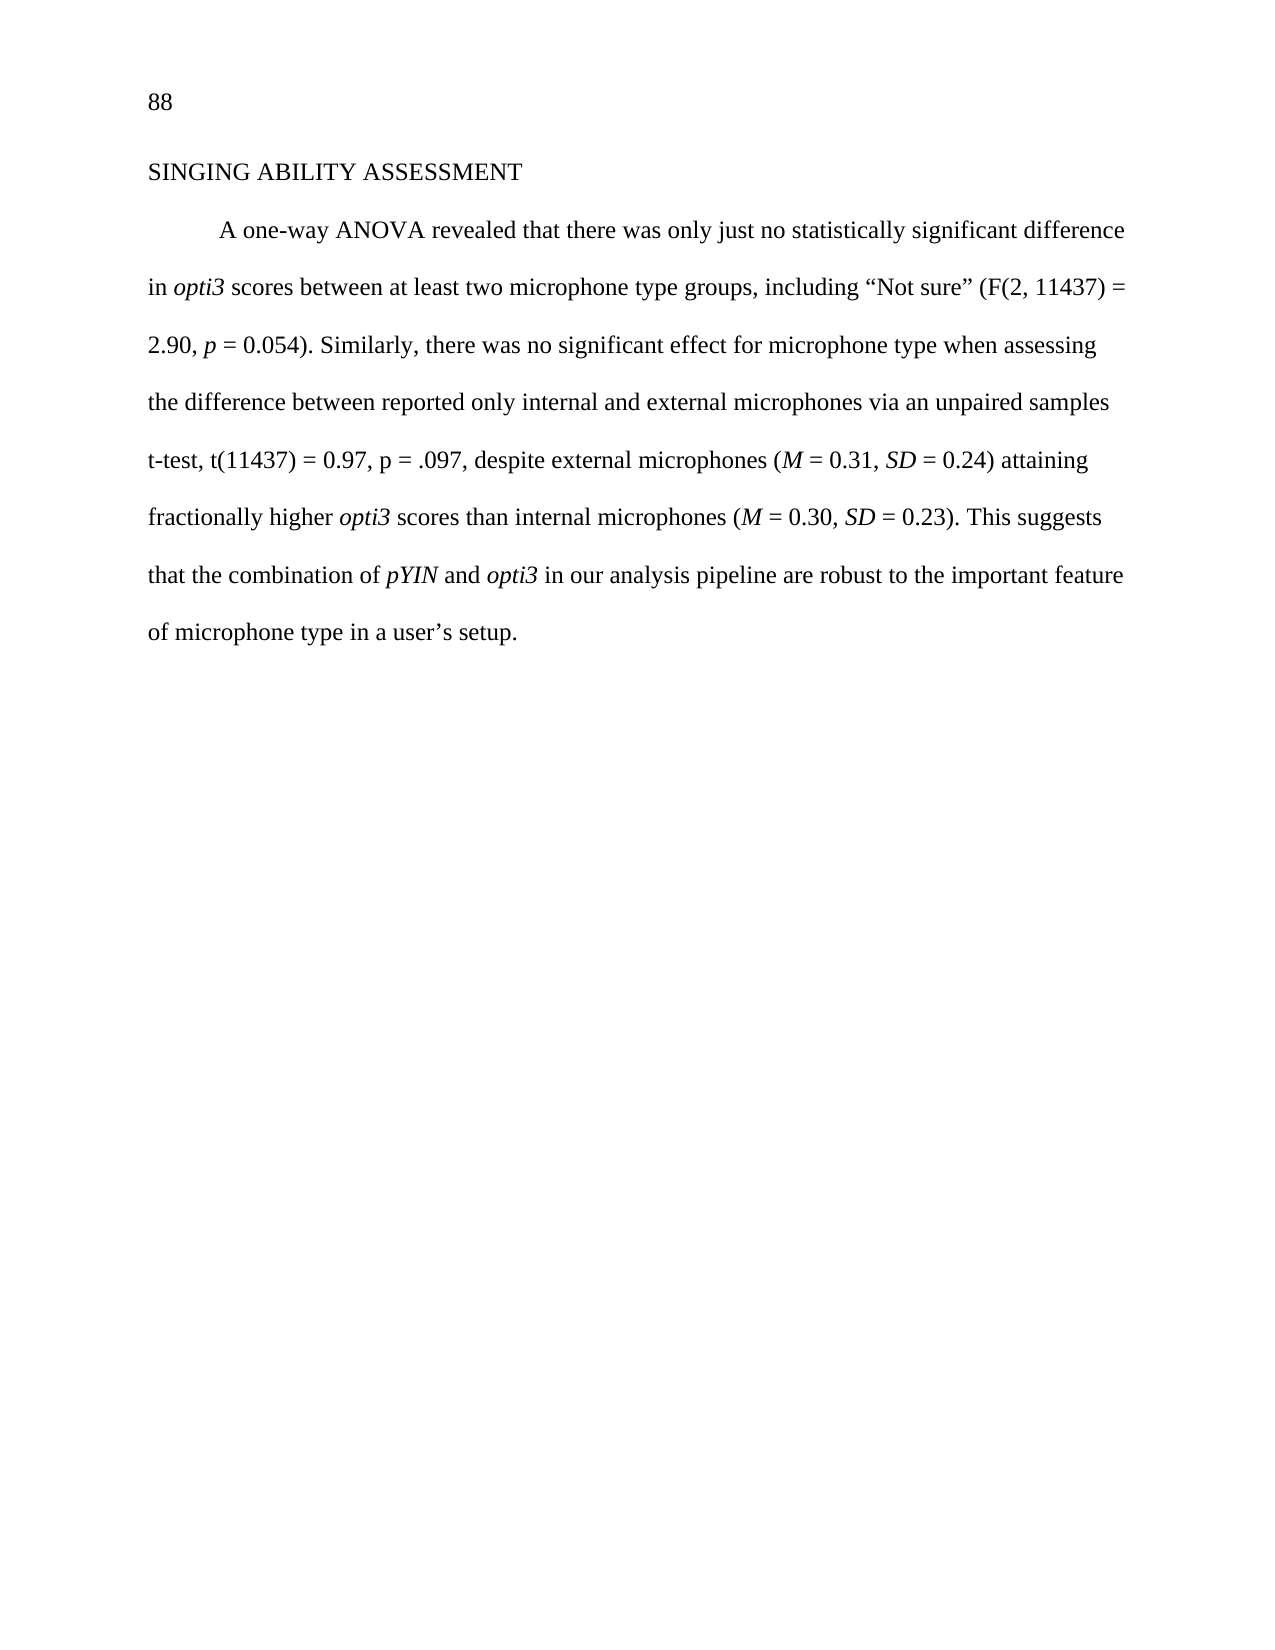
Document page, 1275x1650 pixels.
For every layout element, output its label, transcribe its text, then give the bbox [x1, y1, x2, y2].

text A one-way ANOVA revealed that there was only just no statistically significant difference in opti3 scores between at least two microphone type groups, including “Not sure” (F(2, 11437) = 2.90, p = 0.054). Similarly, there was no significant effect for microphone type when assessing the difference between reported only internal and external microphones via an unpaired samples t-test, t(11437) = 0.97, p = .097, despite external microphones (M = 0.31, SD = 0.24) attaining fractionally higher opti3 scores than internal microphones (M = 0.30, SD = 0.23). This suggests that the combination of pYIN and opti3 in our analysis pipeline are robust to the important feature of microphone type in a user’s setup. [148, 215, 1127, 646]
